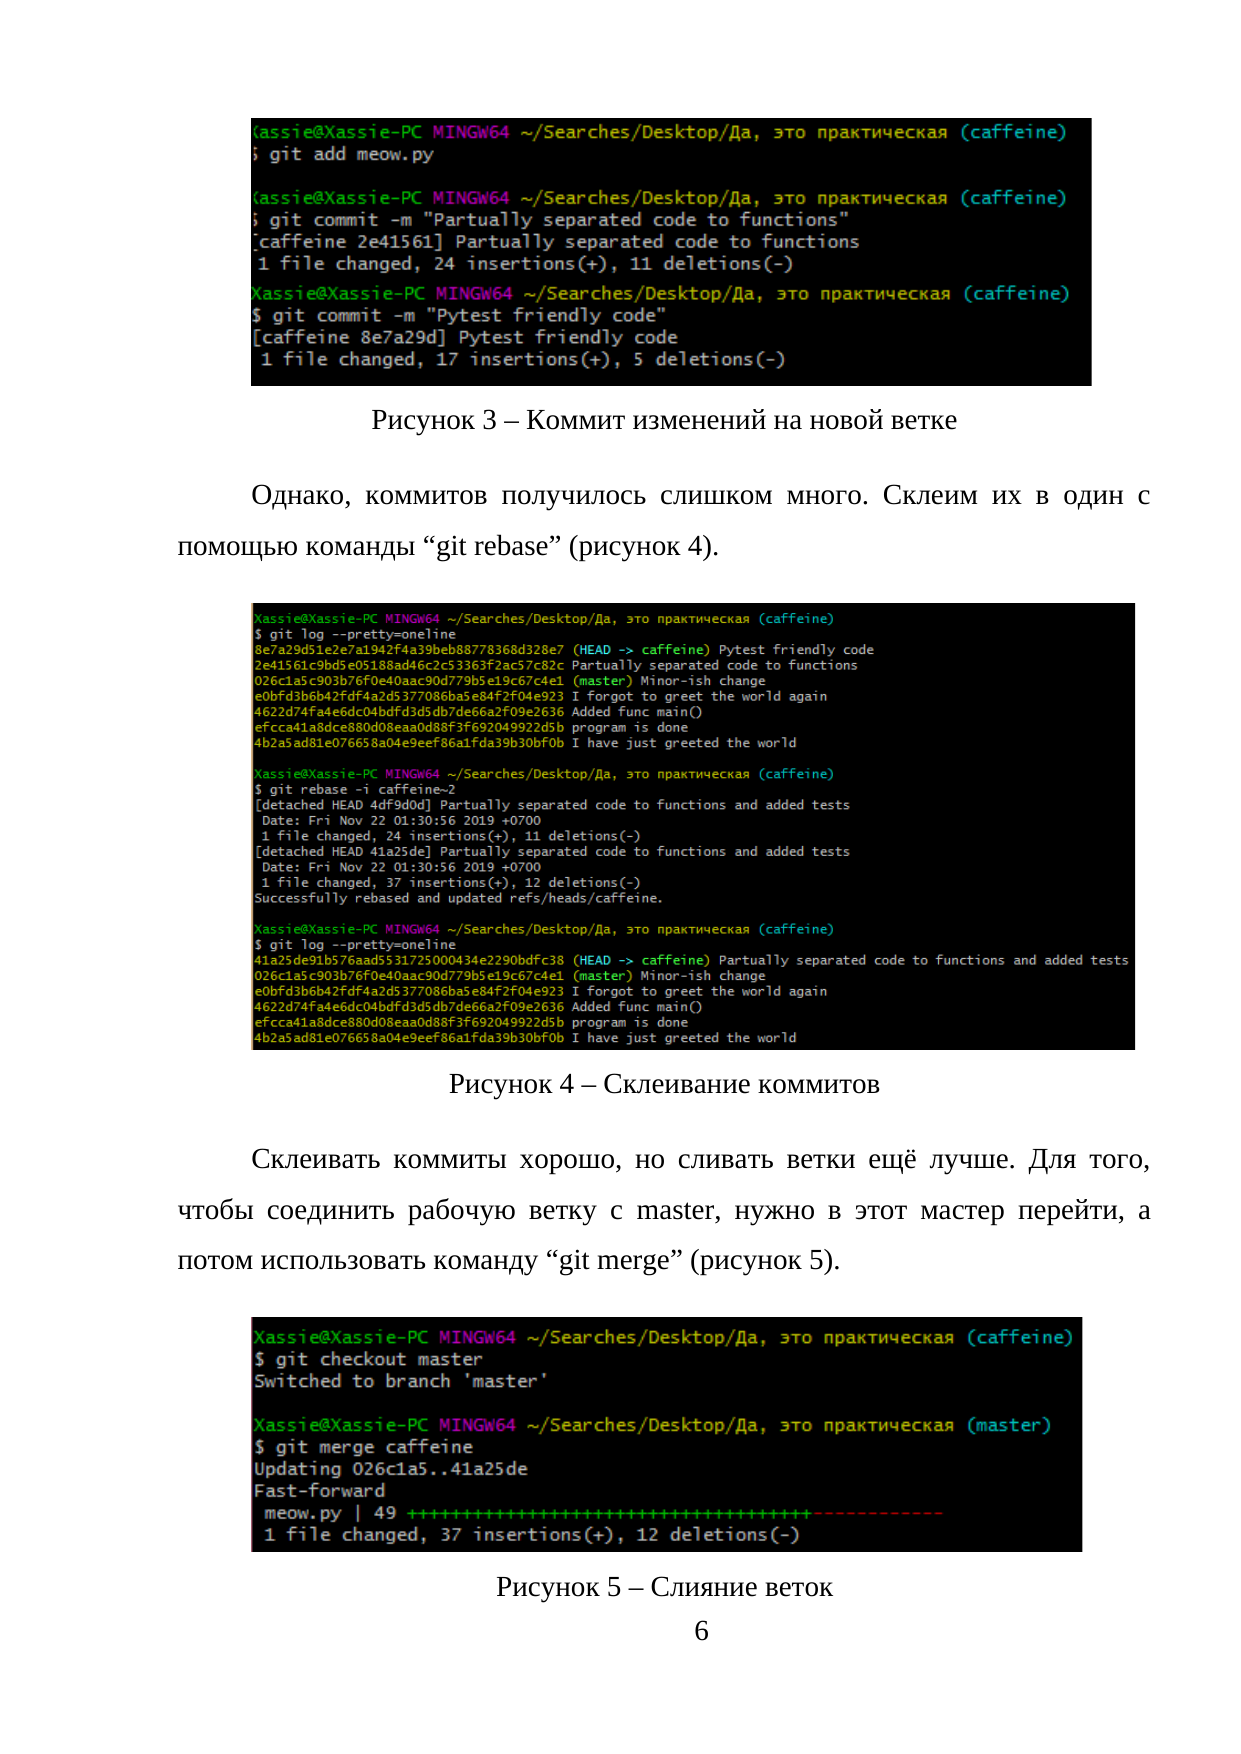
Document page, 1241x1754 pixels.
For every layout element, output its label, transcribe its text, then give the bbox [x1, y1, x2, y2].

text Рисунок 3 – Коммит изменений на новой ветке [177, 402, 1152, 436]
picture [251, 1317, 1083, 1552]
text Однако, коммитов получилось слишком много. Склеим их в один с помощью команды “git rebase” (рисунок 4). [177, 477, 1152, 561]
picture [251, 118, 1092, 386]
text Рисунок 5 – Слияние веток [177, 1569, 1152, 1602]
picture [251, 603, 1136, 1050]
text Склеивать коммиты хорошо, но сливать ветки ещё лучше. Для того, чтобы соединить рабочую ветку с master, нужно в этот мастер перейти, а потом использовать команду “git merge” (рисунок 5). [177, 1142, 1152, 1276]
text Рисунок 4 – Склеивание коммитов [177, 1066, 1152, 1100]
